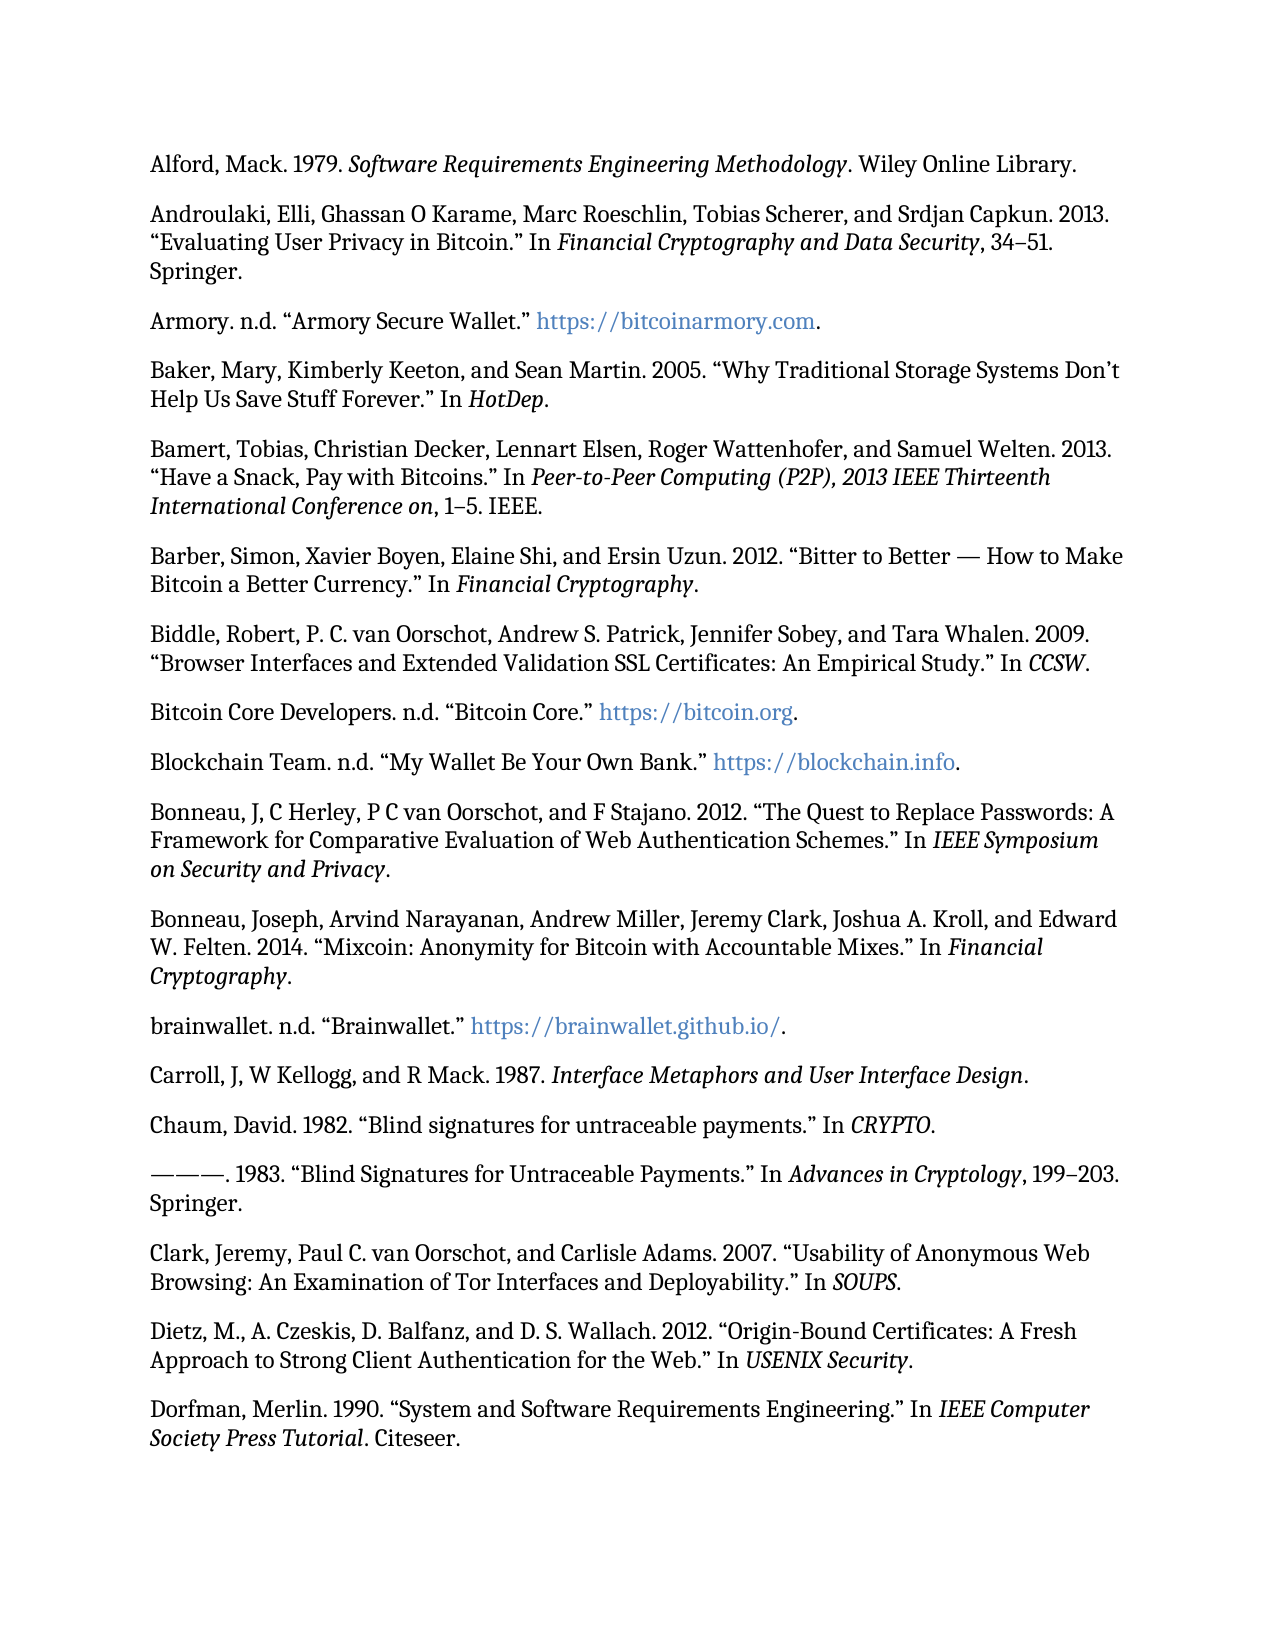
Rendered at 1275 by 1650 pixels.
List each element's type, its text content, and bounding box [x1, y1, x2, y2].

text Androulaki, Elli, Ghassan O Karame, Marc Roeschlin, Tobias Scherer, and Srdjan Capkun. 2013. “Evaluating User Privacy in Bitcoin.” In Financial Cryptography and Data Security, 34–51. Springer. [150, 199, 1125, 286]
text ———. 1983. “Blind Signatures for Untraceable Payments.” In Advances in Cryptology, 199–203. Springer. [150, 1160, 1125, 1218]
text Barber, Simon, Xavier Boyen, Elaine Shi, and Ersin Uzun. 2012. “Bitter to Better — How to Make Bitcoin a Better Currency.” In Financial Cryptography. [150, 542, 1125, 599]
text Armory. n.d. “Armory Secure Wallet.” https://bitcoinarmory.com. [150, 307, 1125, 335]
text Bitcoin Core Developers. n.d. “Bitcoin Core.” https://bitcoin.org. [150, 698, 1125, 727]
text Clark, Jeremy, Paul C. van Oorschot, and Carlisle Adams. 2007. “Usability of Anonymous Web Browsing: An Examination of Tor Interfaces and Deployability.” In SOUPS. [150, 1239, 1125, 1296]
text Blockchain Team. n.d. “My Wallet Be Your Own Bank.” https://blockchain.info. [150, 748, 1125, 777]
text Bamert, Tobias, Christian Decker, Lennart Elsen, Roger Wattenhofer, and Samuel Welten. 2013. “Have a Snack, Pay with Bitcoins.” In Peer-to-Peer Computing (P2P), 2013 IEEE Thirteenth International Conference on, 1–5. IEEE. [150, 434, 1125, 521]
text brainwallet. n.d. “Brainwallet.” https://brainwallet.github.io/. [150, 1012, 1125, 1040]
text Dietz, M., A. Czeskis, D. Balfanz, and D. S. Wallach. 2012. “Origin-Bound Certificates: A Fresh Approach to Strong Client Authentication for the Web.” In USENIX Security. [150, 1317, 1125, 1374]
text Baker, Mary, Kimberly Keeton, and Sean Martin. 2005. “Why Traditional Storage Systems Don’t Help Us Save Stuff Forever.” In HotDep. [150, 356, 1125, 414]
text Bonneau, J, C Herley, P C van Oorschot, and F Stajano. 2012. “The Quest to Replace Passwords: A Framework for Comparative Evaluation of Web Authentication Schemes.” In IEEE Symposium on Security and Privacy. [150, 797, 1125, 884]
text Bonneau, Joseph, Arvind Narayanan, Andrew Miller, Jeremy Clark, Joshua A. Kroll, and Edward W. Felten. 2014. “Mixcoin: Anonymity for Bitcoin with Accountable Mixes.” In Financial Cryptography. [150, 904, 1125, 991]
text Alford, Mack. 1979. Software Requirements Engineering Methodology. Wiley Online Library. [150, 150, 1125, 179]
text Chaum, David. 1982. “Blind signatures for untraceable payments.” In CRYPTO. [150, 1111, 1125, 1139]
text Biddle, Robert, P. C. van Oorschot, Andrew S. Patrick, Jennifer Sobey, and Tara Whalen. 2009. “Browser Interfaces and Extended Validation SSL Certificates: An Empirical Study.” In CCSW. [150, 620, 1125, 677]
text Dorfman, Merlin. 1990. “System and Software Requirements Engineering.” In IEEE Computer Society Press Tutorial. Citeseer. [150, 1395, 1125, 1453]
text Carroll, J, W Kellogg, and R Mack. 1987. Interface Metaphors and User Interface Design. [150, 1061, 1125, 1090]
